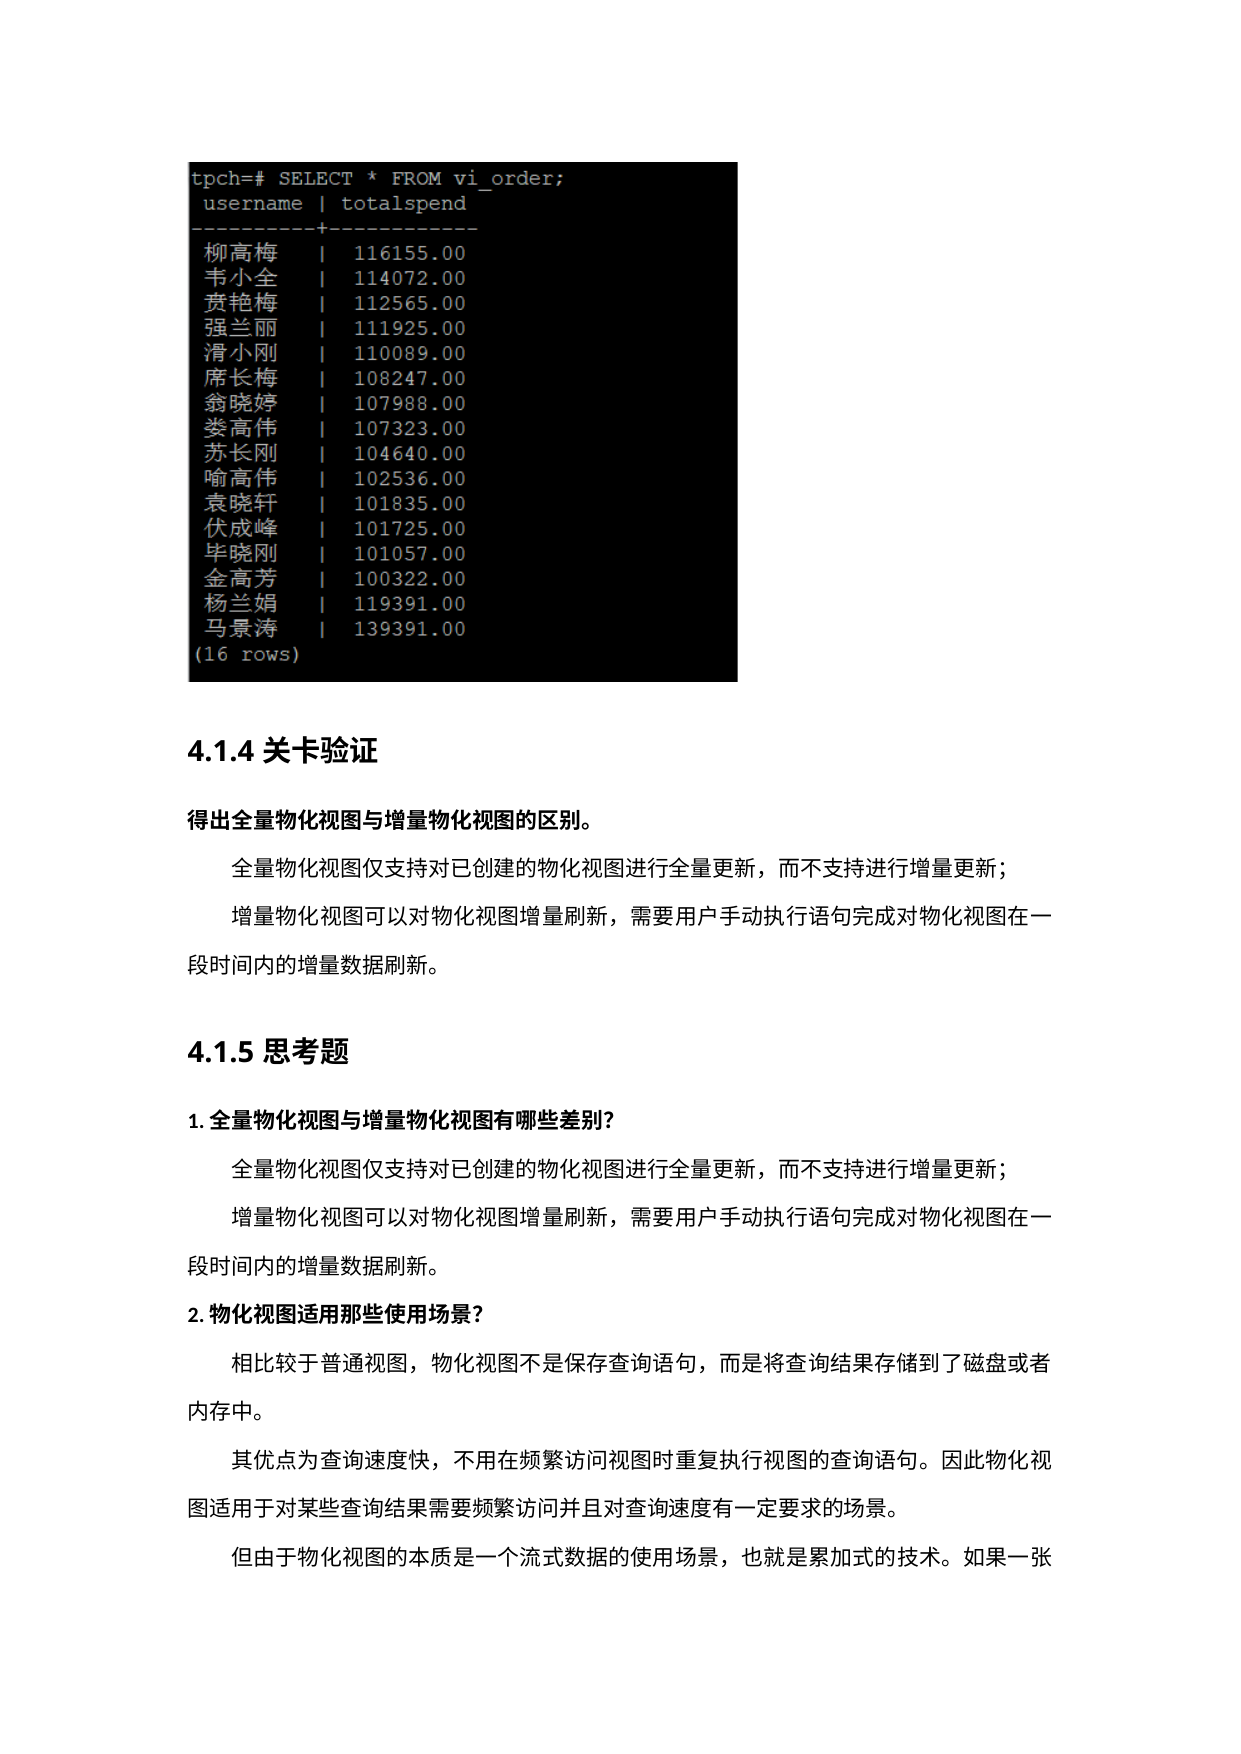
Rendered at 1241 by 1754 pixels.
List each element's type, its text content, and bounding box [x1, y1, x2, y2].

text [187, 1539, 1053, 1572]
list 物化视图适用那些使用场景？ [187, 1297, 1053, 1329]
text 增量物化视图可以对物化视图增量刷新，需要用户手动执行语句完成对物化视图在一段时间内的增量数据刷新。 [187, 899, 1053, 980]
text 相比较于普通视图，物化视图不是保存查询语句，而是将查询结果存储到了磁盘或者内存中。 [187, 1345, 1053, 1426]
list 全量物化视图与增量物化视图有哪些差别？ [187, 1103, 1053, 1136]
text 全量物化视图仅支持对已创建的物化视图进行全量更新，而不支持进行增量更新； [187, 1151, 1053, 1184]
text 增量物化视图可以对物化视图增量刷新，需要用户手动执行语句完成对物化视图在一段时间内的增量数据刷新。 [187, 1200, 1053, 1281]
subtitle 4.1.5 思考题 [187, 1017, 1053, 1082]
subtitle 4.1.4 关卡验证 [187, 716, 1053, 781]
text 得出全量物化视图与增量物化视图的区别。 [187, 802, 1053, 835]
picture [187, 162, 738, 682]
text 全量物化视图仅支持对已创建的物化视图进行全量更新，而不支持进行增量更新； [187, 851, 1053, 883]
text 其优点为查询速度快，不用在频繁访问视图时重复执行视图的查询语句。因此物化视图适用于对某些查询结果需要频繁访问并且对查询速度有一定要求的场景。 [187, 1442, 1053, 1523]
